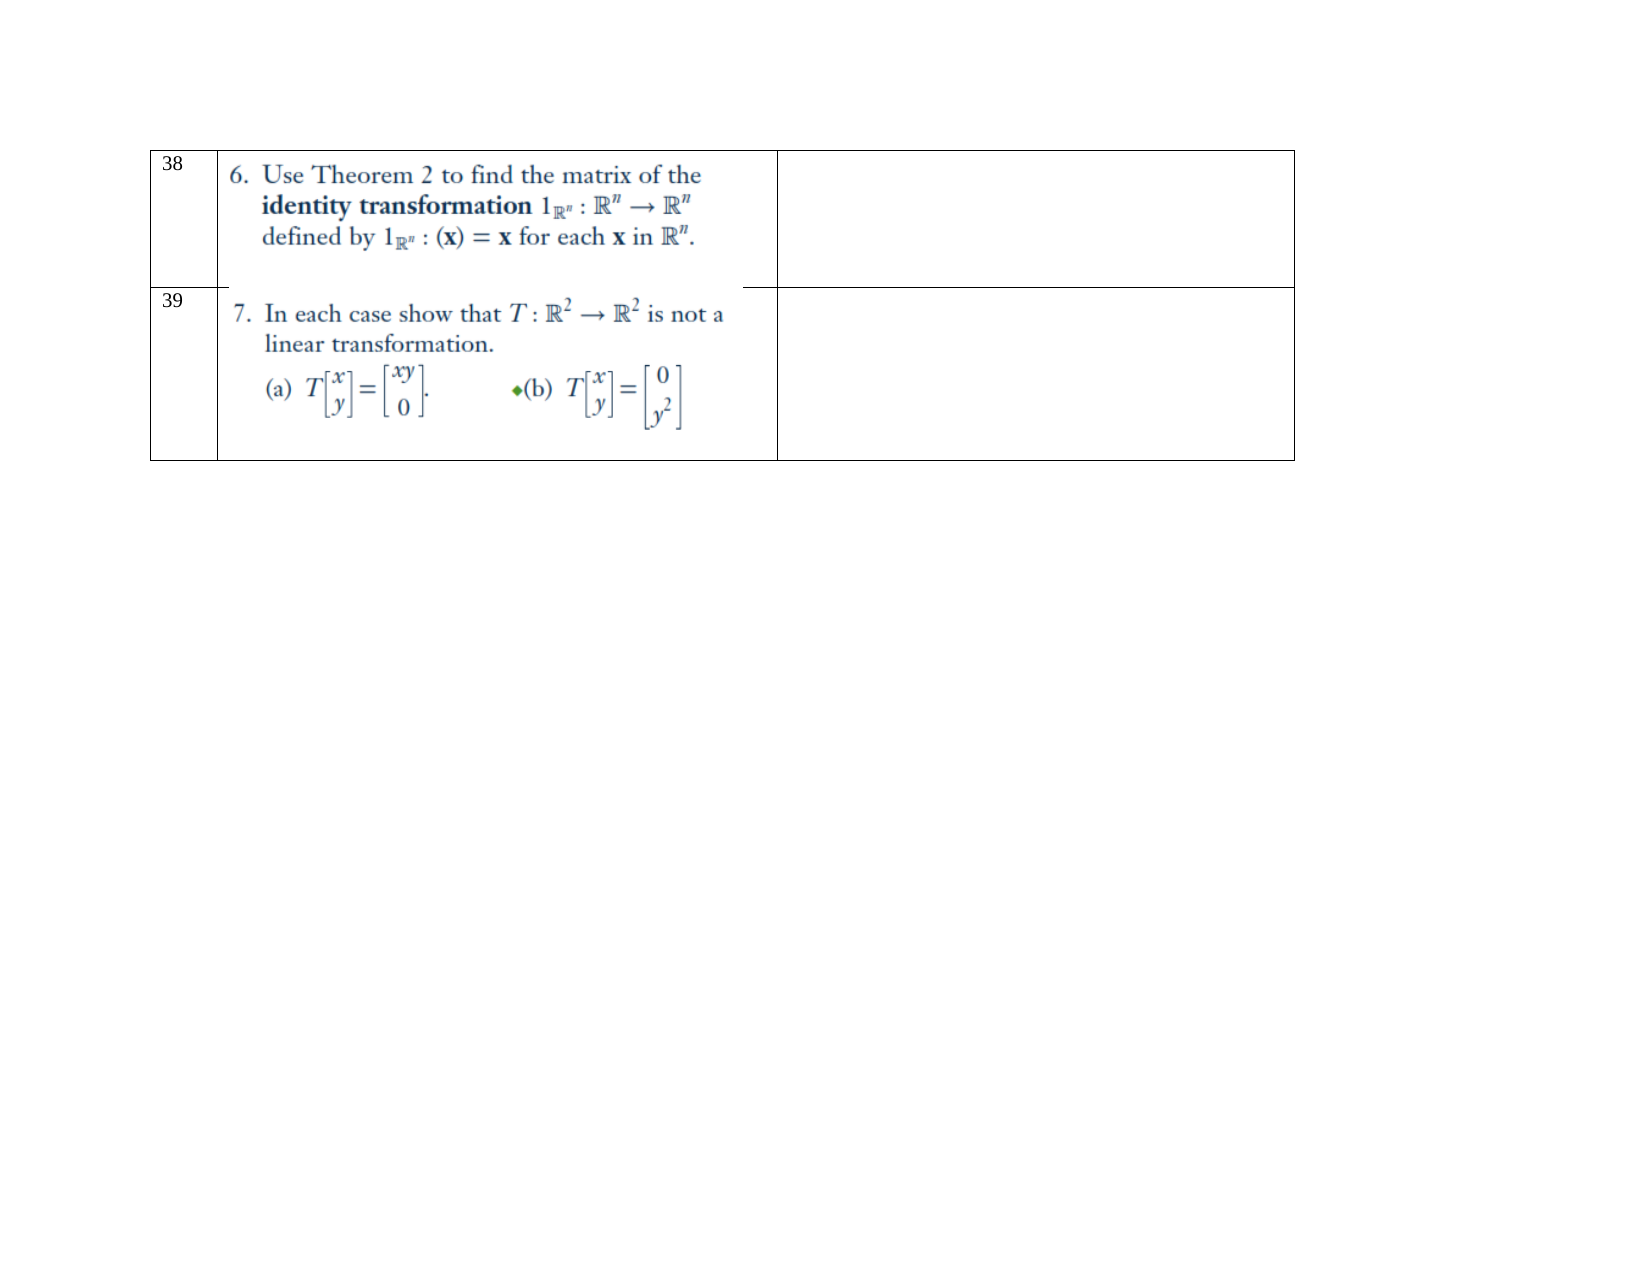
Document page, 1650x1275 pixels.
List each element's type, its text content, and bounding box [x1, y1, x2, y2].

table_cell 38 [151, 151, 217, 287]
table_cell 39 [151, 288, 217, 460]
table_cell [218, 151, 777, 287]
picture [229, 151, 722, 262]
table_cell [778, 288, 1294, 460]
picture [229, 287, 743, 436]
table_cell [778, 151, 1294, 287]
table_cell [218, 288, 777, 460]
